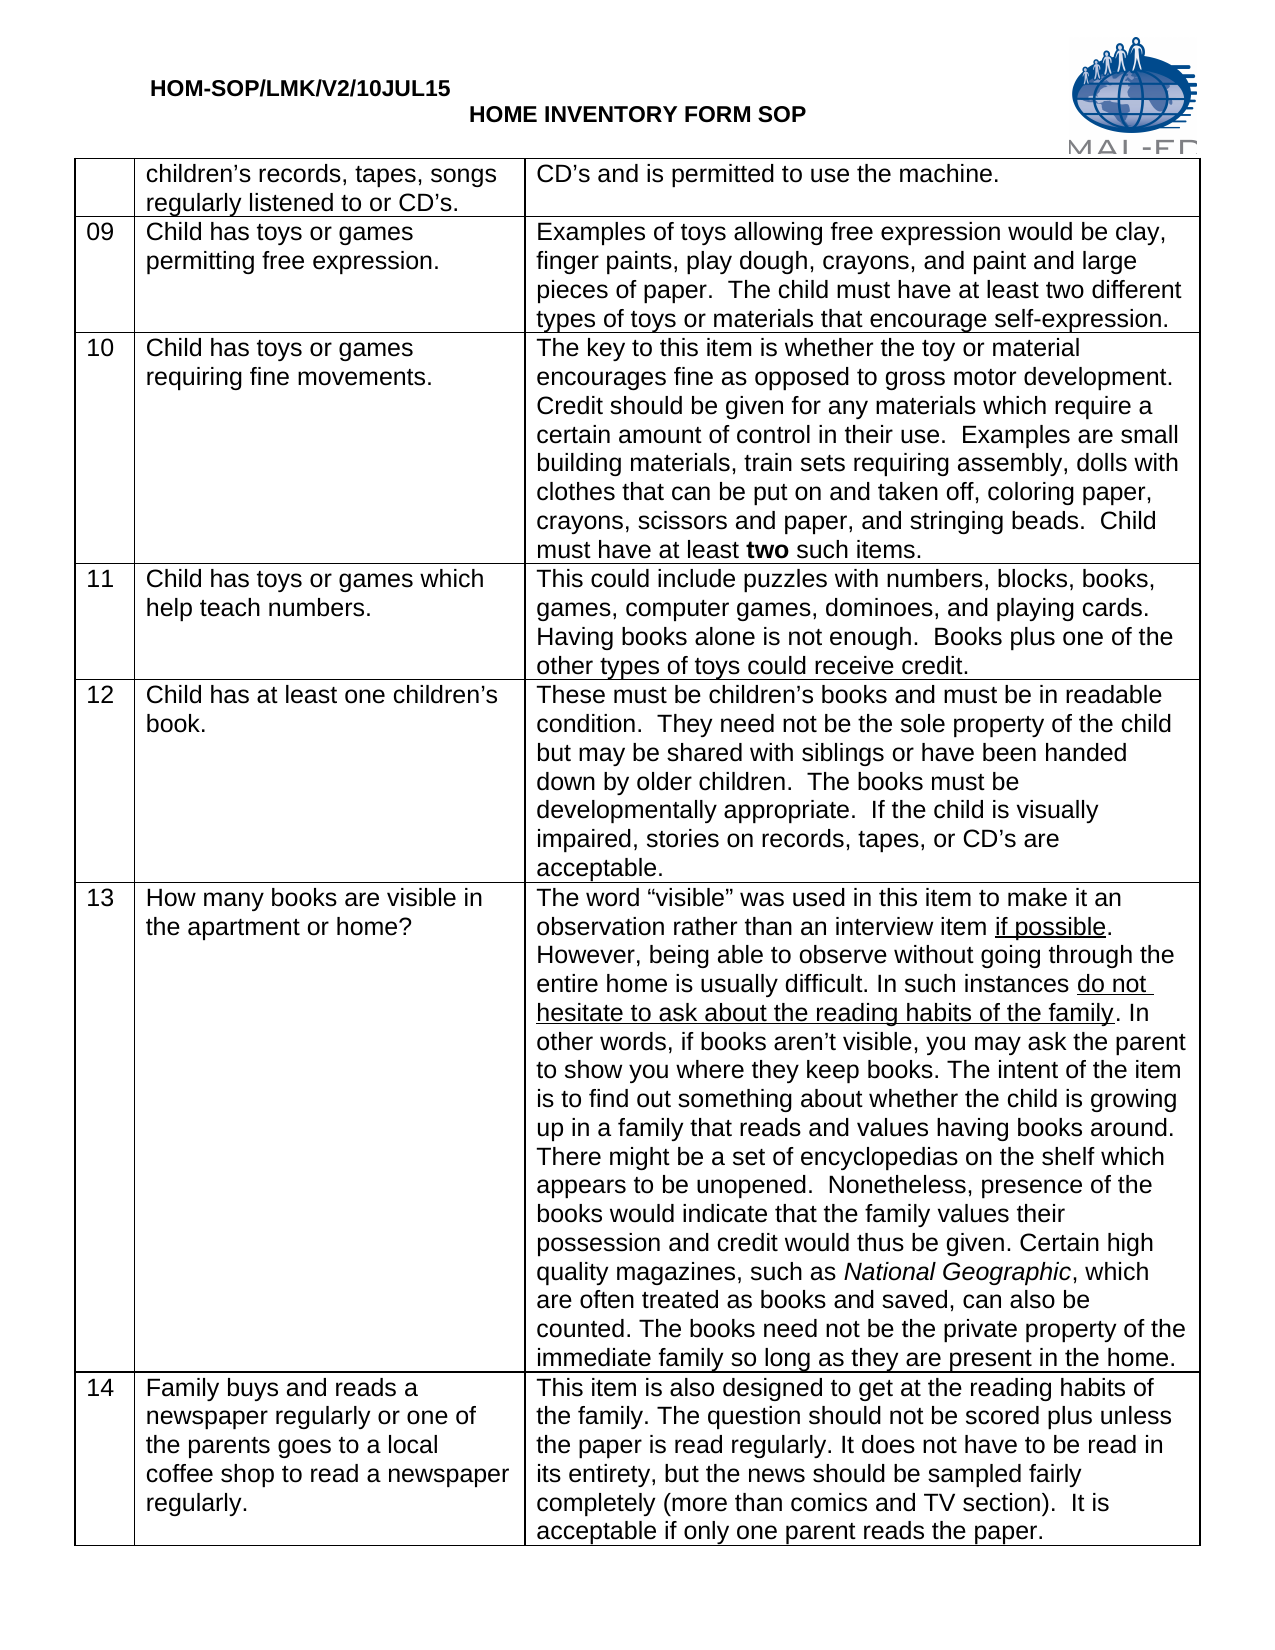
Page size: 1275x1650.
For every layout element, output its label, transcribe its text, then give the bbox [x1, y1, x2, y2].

table_cell Child has toys or games requiring fine movements. [135, 333, 524, 563]
table_cell Child has toys or games which help teach numbers. [135, 564, 524, 679]
table_cell Child has at least one children’s book. [135, 680, 524, 882]
table_cell 08 [76, 159, 134, 216]
table_cell Examples of toys allowing free expression would be clay, finger paints, play dough, crayons, and paint and large pieces of paper. The child must have at least two different types of toys or materials that encourage self-expression. [526, 217, 1199, 332]
table_cell The word “visible” was used in this item to make it an observation rather than an interview item if possible. However, being able to observe without going through the entire home is usually difficult. In such instances do not hesitate to ask about the reading habits of the family. In other words, if books aren’t visible, you may ask the parent to show you where they keep books. The intent of the item is to find out something about whether the child is growing up in a family that reads and values having books around. There might be a set of encyclopedias on the shelf which appears to be unopened. Nonetheless, presence of the books would indicate that the family values their possession and credit would thus be given. Certain high quality magazines, such as National Geographic, which are often treated as books and saved, can also be counted. The books need not be the private property of the immediate family so long as they are present in the home. [526, 883, 1199, 1371]
table_cell Child has toys or games permitting free expression. [135, 217, 524, 332]
table_cell Family buys and reads a newspaper regularly or one of the parents goes to a local coffee shop to read a newspaper regularly. [135, 1373, 524, 1545]
table_cell These must be children’s books and must be in readable condition. They need not be the sole property of the child but may be shared with siblings or have been handed down by older children. The books must be developmentally appropriate. If the child is visually impaired, stories on records, tapes, or CD’s are acceptable. [526, 680, 1199, 882]
table_cell This item is also designed to get at the reading habits of the family. The question should not be scored plus unless the paper is read regularly. It does not have to be read in its entirety, but the news should be sampled fairly completely (more than comics and TV section). It is acceptable if only one parent reads the paper. [526, 1373, 1199, 1545]
picture [1068, 37, 1197, 154]
table_cell 12 [76, 680, 134, 882]
table_cell This could include puzzles with numbers, blocks, books, games, computer games, dominoes, and playing cards. Having books alone is not enough. Books plus one of the other types of toys could receive credit. [526, 564, 1199, 679]
table_cell 09 [76, 217, 134, 332]
table_cell 14 [76, 1373, 134, 1545]
table_cell 10 [76, 333, 134, 563]
table_cell The key to this item is whether the toy or material encourages fine as opposed to gross motor development. Credit should be given for any materials which require a certain amount of control in their use. Examples are small building materials, train sets requiring assembly, dolls with clothes that can be put on and taken off, coloring paper, crayons, scissors and paper, and stringing beads. Child must have at least two such items. [526, 333, 1199, 563]
table_cell 13 [76, 883, 134, 1371]
table_cell 11 [76, 564, 134, 679]
table_cell Child has a record, tape, radio or CD player and at least five children’s records, tapes, songs regularly listened to or CD’s. [135, 159, 524, 216]
table_cell How many books are visible in the apartment or home? [135, 883, 524, 1371]
